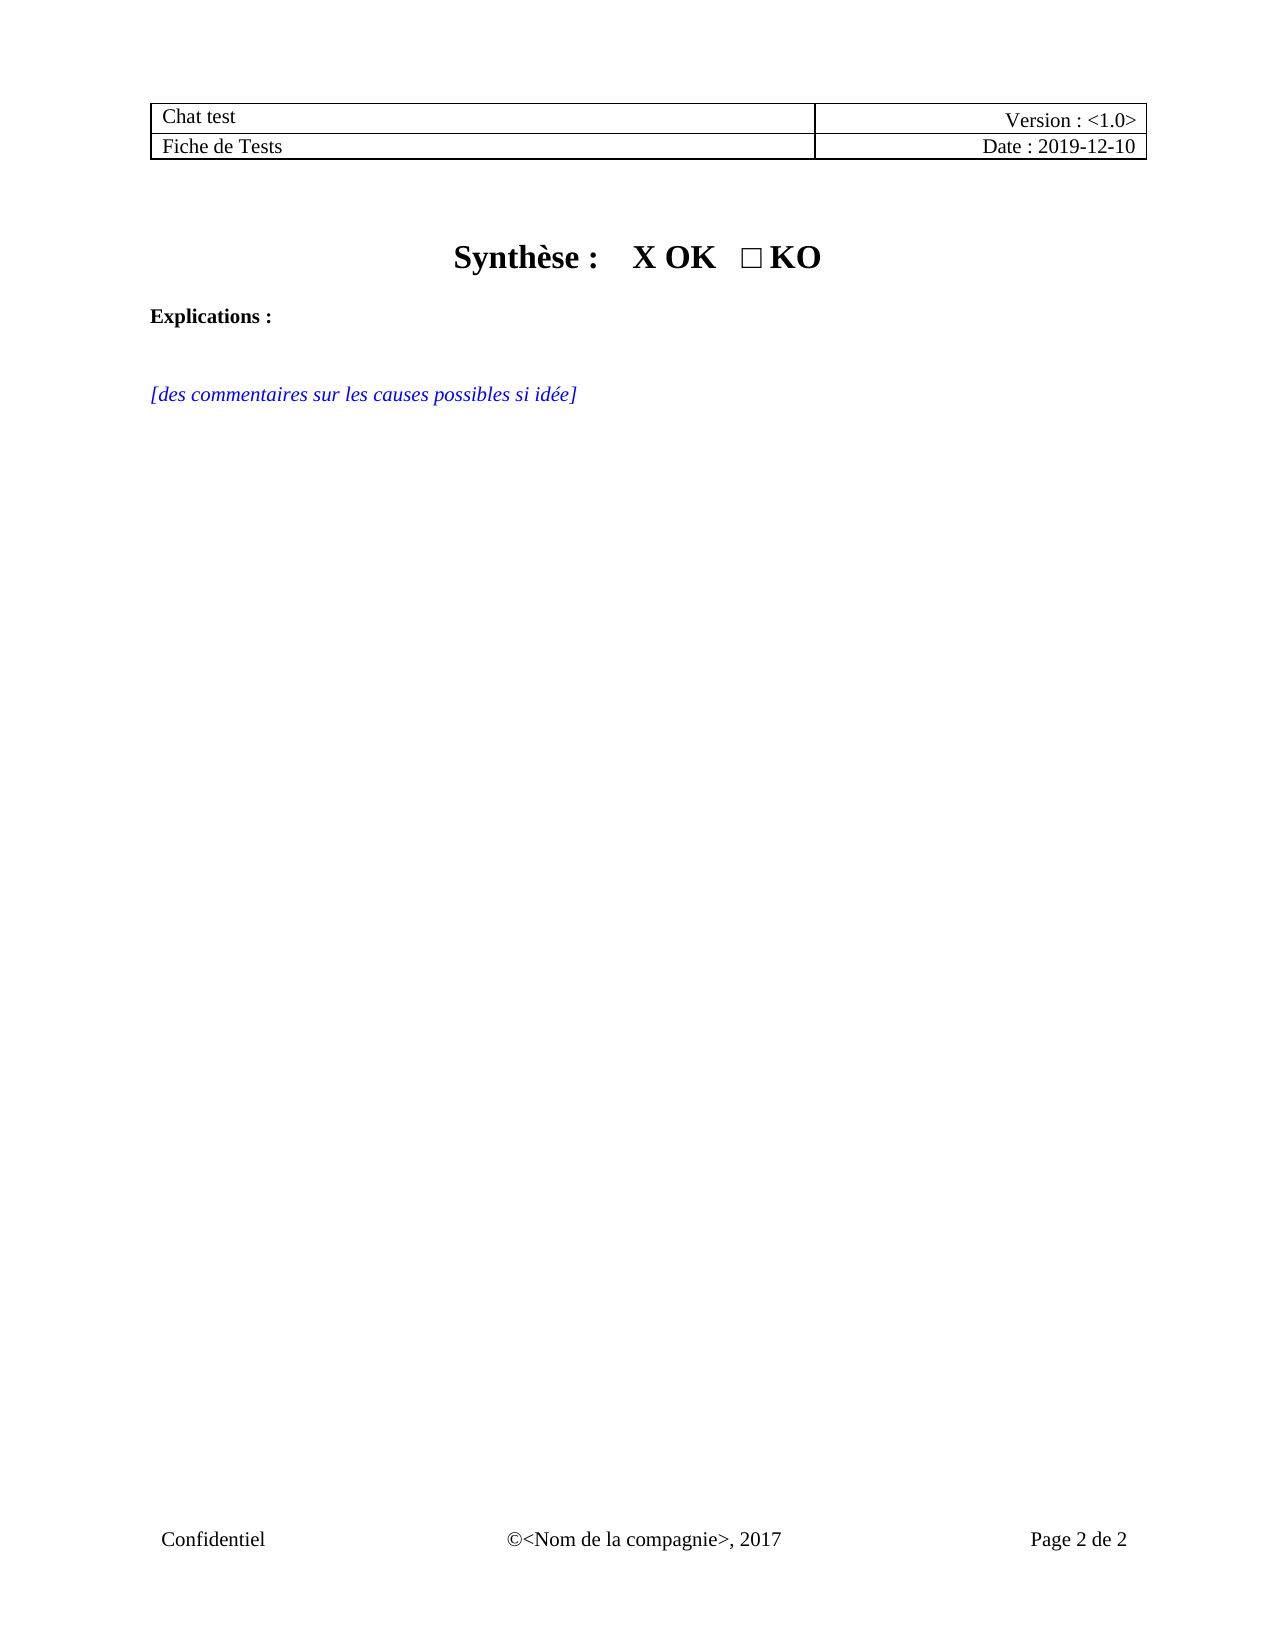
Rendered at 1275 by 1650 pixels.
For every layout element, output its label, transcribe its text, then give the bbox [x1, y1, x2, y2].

text Synthèse : X OK □ KO [150, 237, 1125, 275]
text [des commentaires sur les causes possibles si idée] [150, 382, 1125, 406]
text Explications : [150, 304, 1125, 328]
